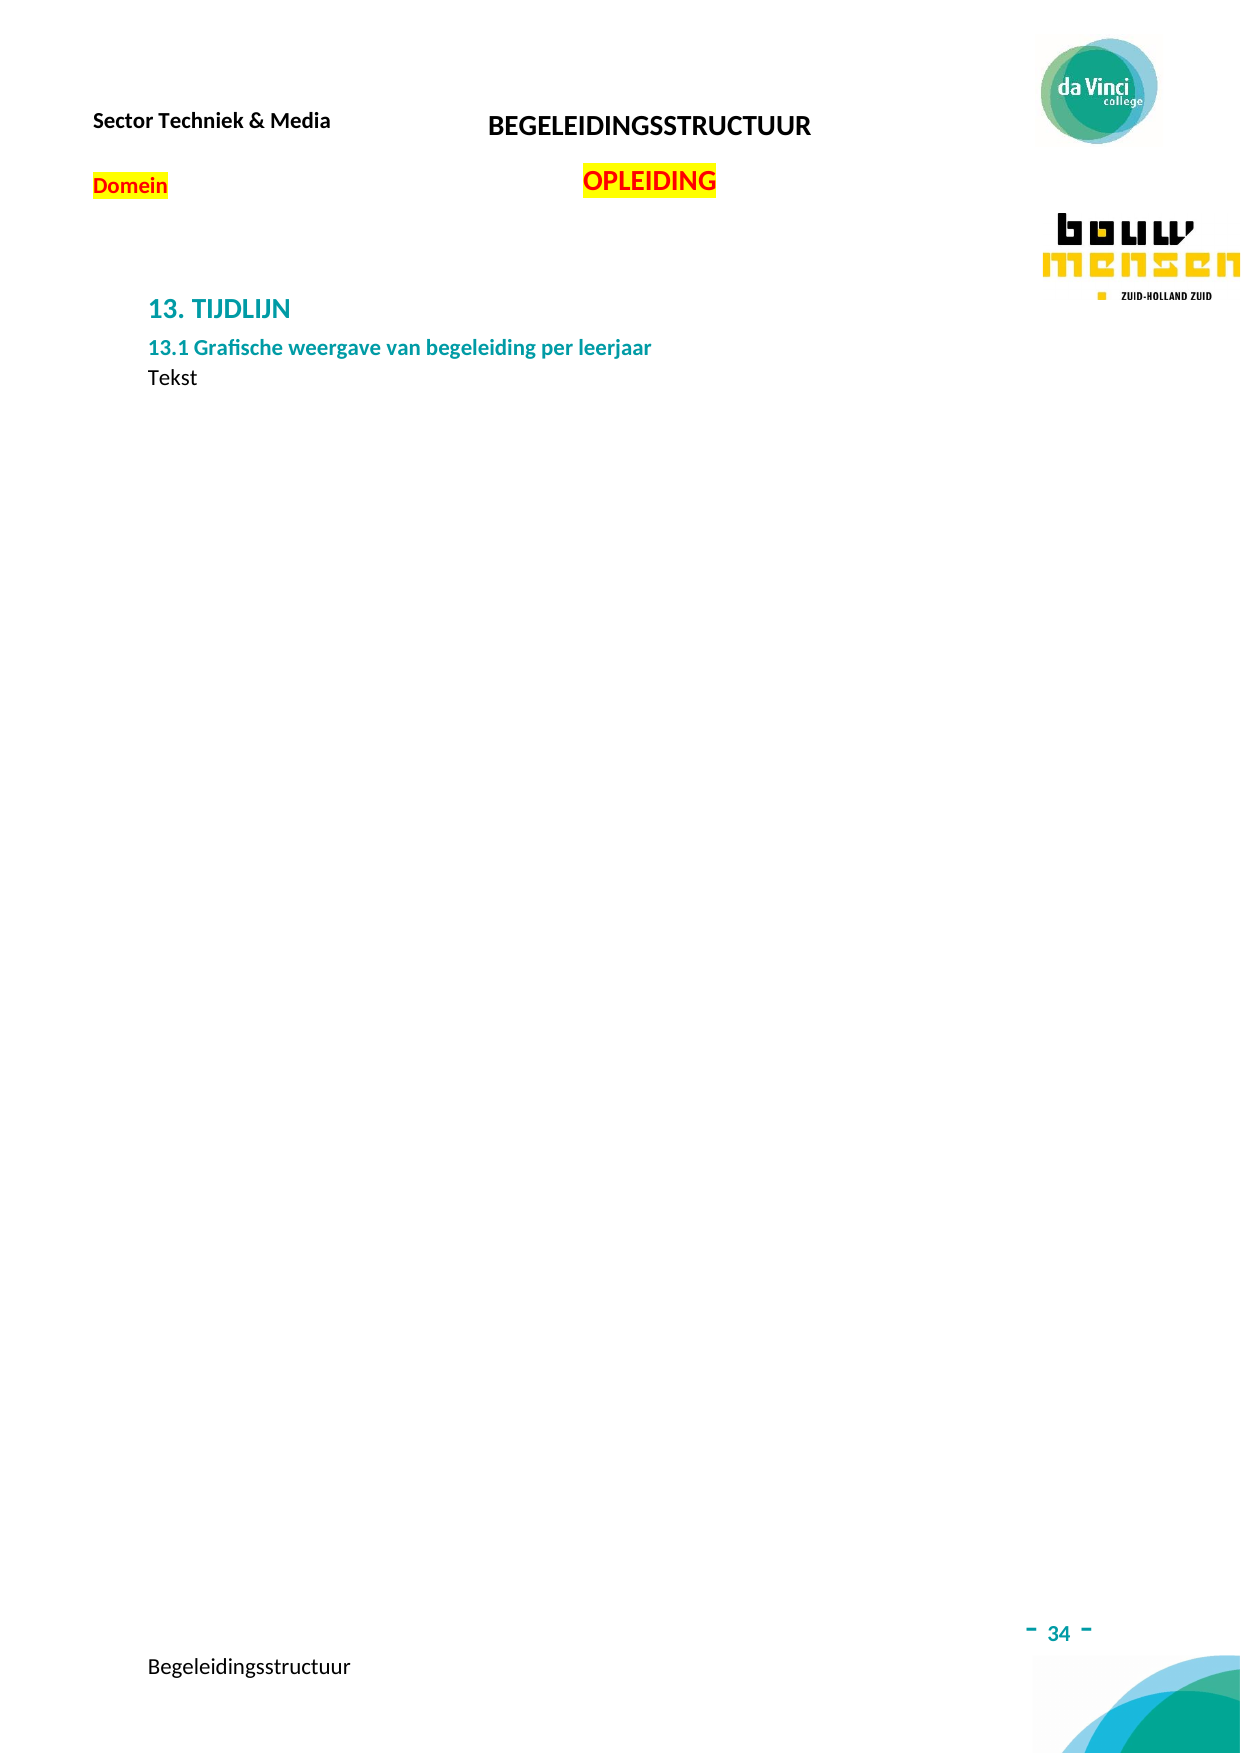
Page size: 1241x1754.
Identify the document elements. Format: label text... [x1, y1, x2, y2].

subtitle 13. TIJDLIJN [148, 290, 1092, 326]
subtitle 13.1 Grafische weergave van begeleiding per leerjaar [148, 333, 1092, 361]
picture [1042, 213, 1241, 300]
picture [1033, 1656, 1239, 1753]
picture [1035, 34, 1164, 147]
text Tekst [148, 363, 1092, 391]
